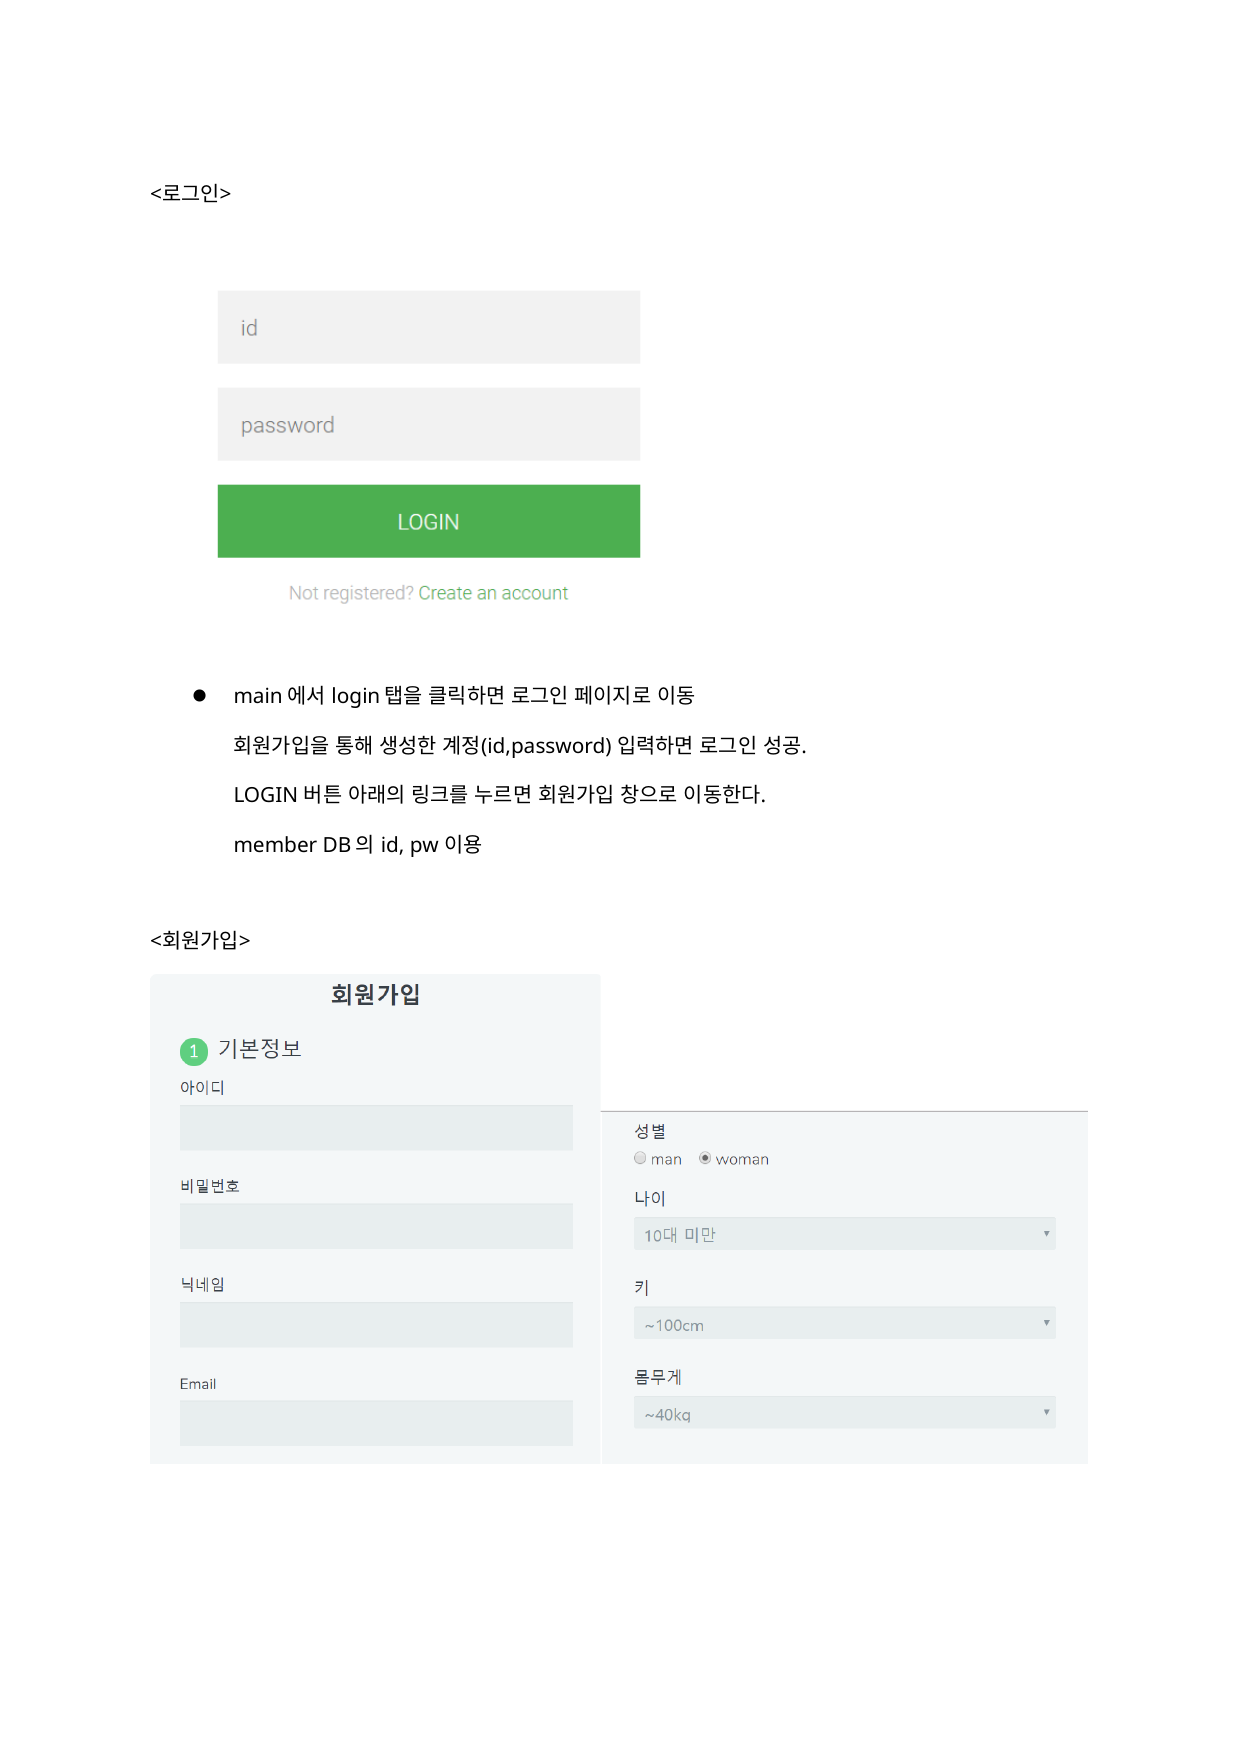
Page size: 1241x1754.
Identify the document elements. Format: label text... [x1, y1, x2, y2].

picture [150, 226, 706, 661]
text <회원가입> [150, 924, 1090, 955]
text member DB의 id, pw 이용 [150, 828, 1090, 858]
list 회원가입을 통해 생성한 계정(id,password) 입력하면 로그인 성공. [233, 729, 1090, 759]
text <로그인> [150, 177, 1090, 207]
list main에서 login탭을 클릭하면 로그인 페이지로 이동 [192, 680, 1090, 710]
text LOGIN 버튼 아래의 링크를 누르면 회원가입 창으로 이동한다. [150, 778, 1090, 809]
picture [150, 973, 1088, 1464]
